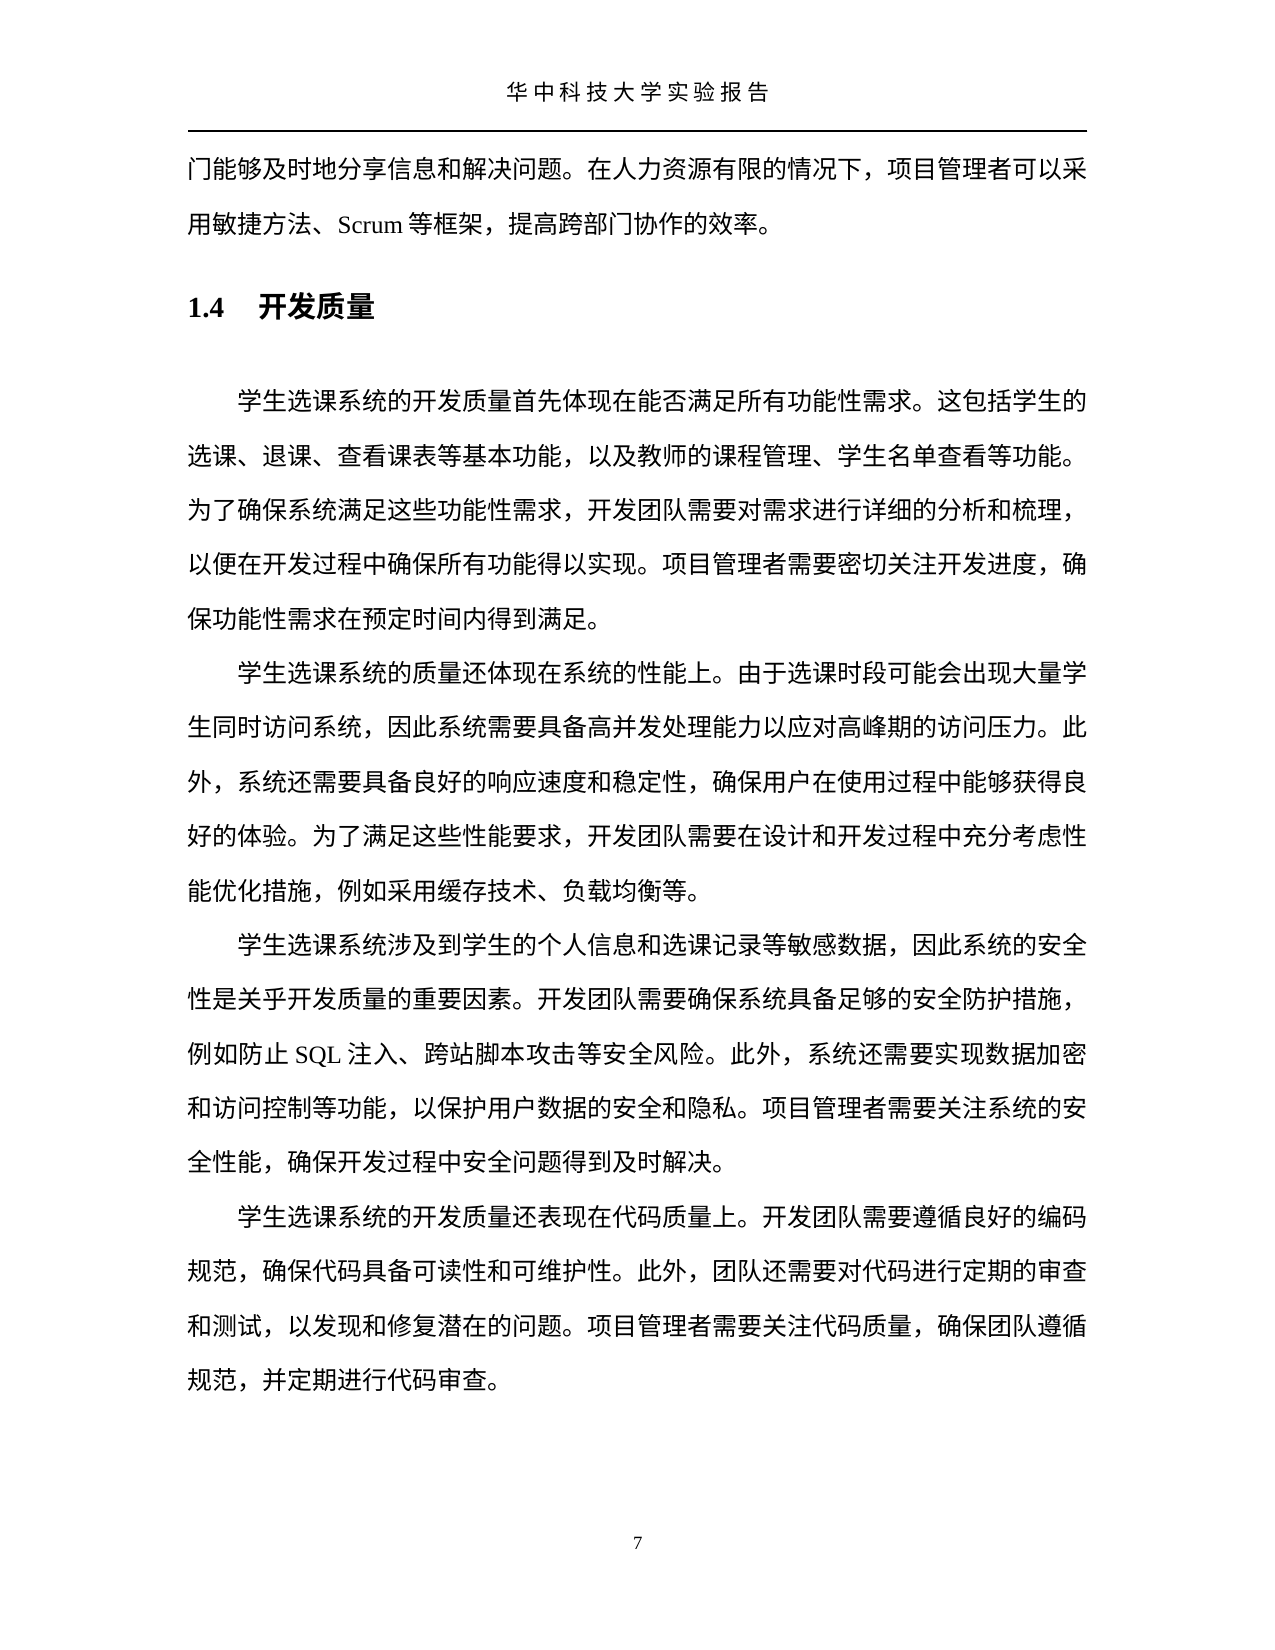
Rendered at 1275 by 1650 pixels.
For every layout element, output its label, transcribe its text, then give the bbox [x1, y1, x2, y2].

text 学生选课系统的开发质量首先体现在能否满足所有功能性需求。这包括学生的选课、退课、查看课表等基本功能，以及教师的课程管理、学生名单查看等功能。为了确保系统满足这些功能性需求，开发团队需要对需求进行详细的分析和梳理，以便在开发过程中确保所有功能得以实现。项目管理者需要密切关注开发进度，确保功能性需求在预定时间内得到满足。 [187, 382, 1087, 635]
text 学生选课系统涉及到学生的个人信息和选课记录等敏感数据，因此系统的安全性是关乎开发质量的重要因素。开发团队需要确保系统具备足够的安全防护措施，例如防止SQL注入、跨站脚本攻击等安全风险。此外，系统还需要实现数据加密和访问控制等功能，以保护用户数据的安全和隐私。项目管理者需要关注系统的安全性能，确保开发过程中安全问题得到及时解决。 [187, 925, 1087, 1179]
subtitle 开发质量 [187, 286, 1087, 326]
text 学生选课系统的开发质量还表现在代码质量上。开发团队需要遵循良好的编码规范，确保代码具备可读性和可维护性。此外，团队还需要对代码进行定期的审查和测试，以发现和修复潜在的问题。项目管理者需要关注代码质量，确保团队遵循规范，并定期进行代码审查。 [187, 1197, 1087, 1397]
text 学生选课系统的质量还体现在系统的性能上。由于选课时段可能会出现大量学生同时访问系统，因此系统需要具备高并发处理能力以应对高峰期的访问压力。此外，系统还需要具备良好的响应速度和稳定性，确保用户在使用过程中能够获得良好的体验。为了满足这些性能要求，开发团队需要在设计和开发过程中充分考虑性能优化措施，例如采用缓存技术、负载均衡等。 [187, 653, 1087, 907]
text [187, 150, 1087, 241]
